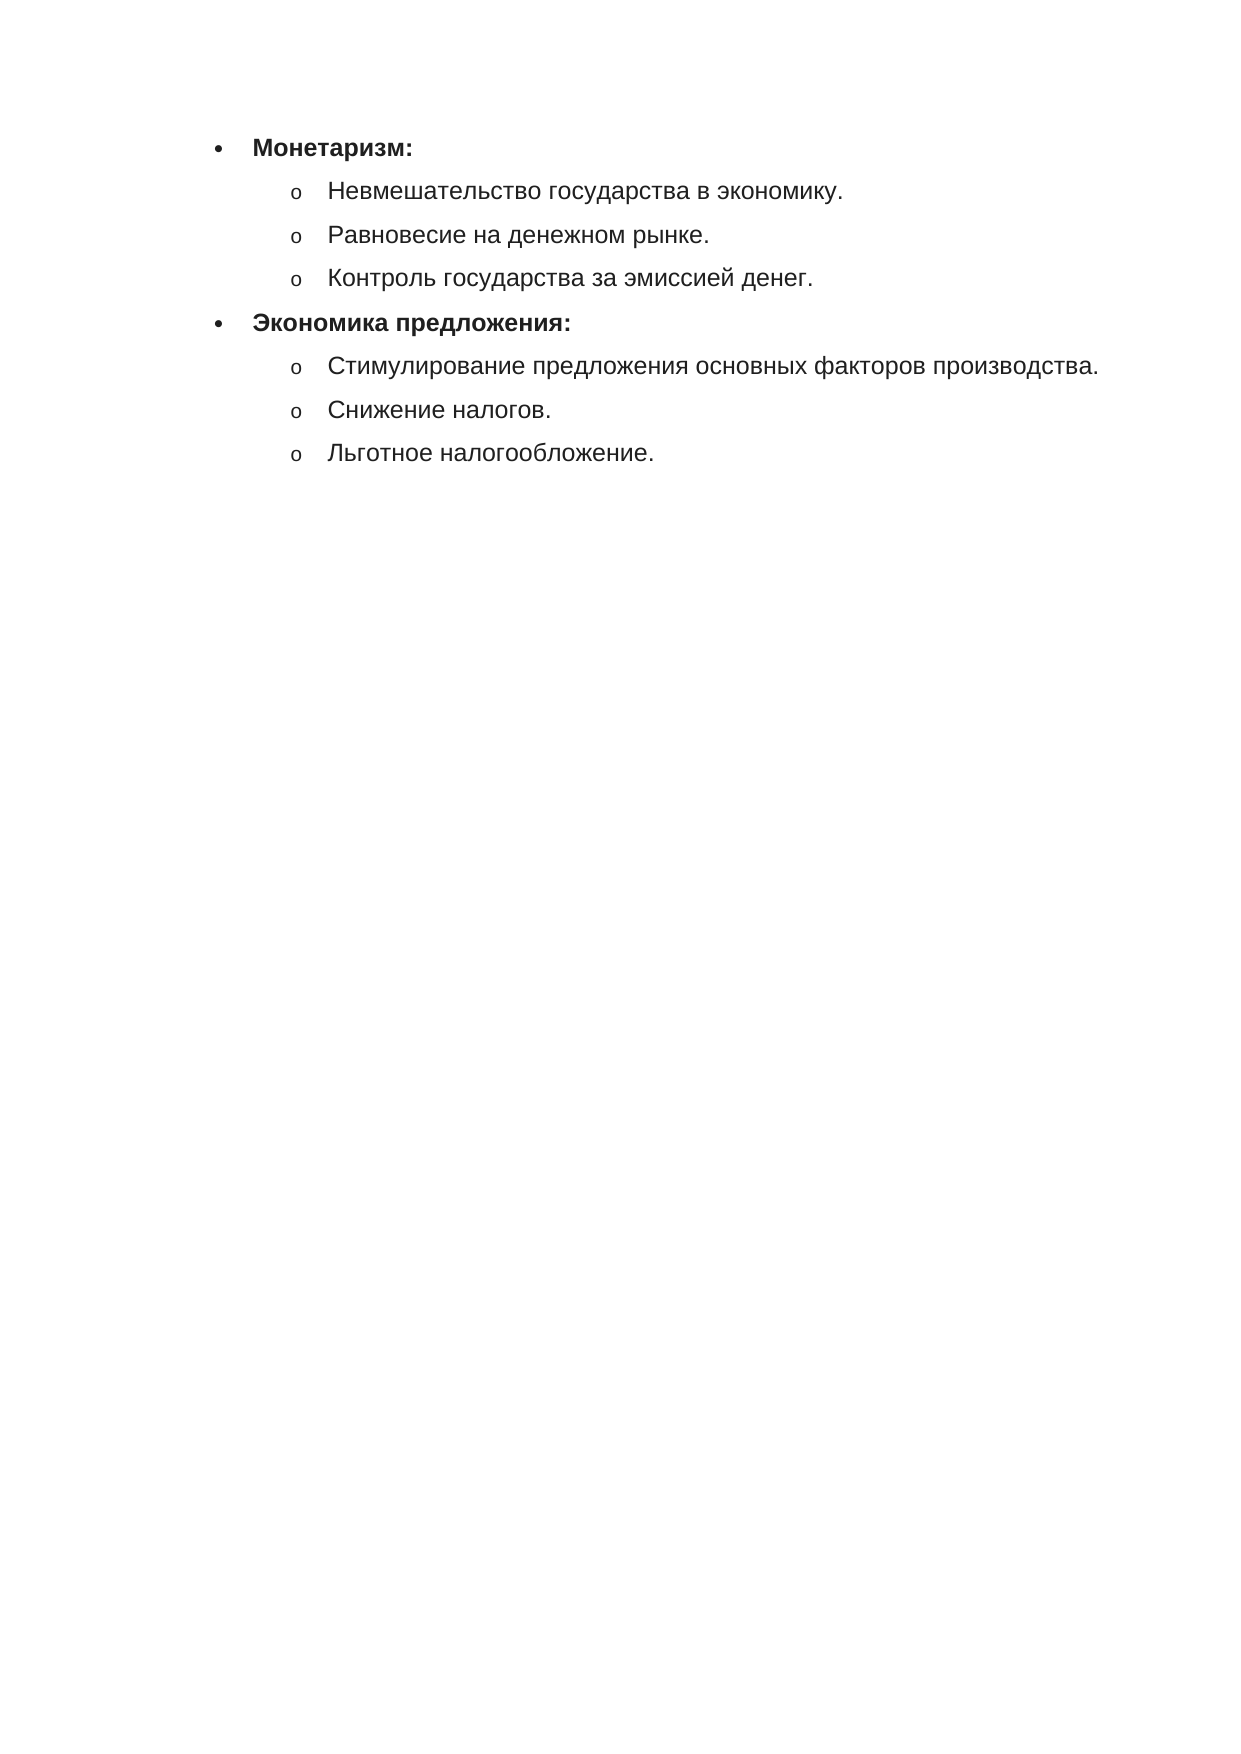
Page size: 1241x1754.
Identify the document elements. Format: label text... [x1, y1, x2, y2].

list Экономика предложения: [215, 293, 1152, 337]
list Снижение налогов. [290, 381, 1152, 424]
list Невмешательство государства в экономику. [290, 162, 1152, 206]
list Монетаризм: [215, 118, 1152, 162]
list Контроль государства за эмиссией денег. [290, 249, 1152, 293]
list Стимулирование предложения основных факторов производства. [290, 337, 1152, 381]
list Равновесие на денежном рынке. [290, 206, 1152, 249]
list Льготное налогообложение. [290, 424, 1152, 468]
